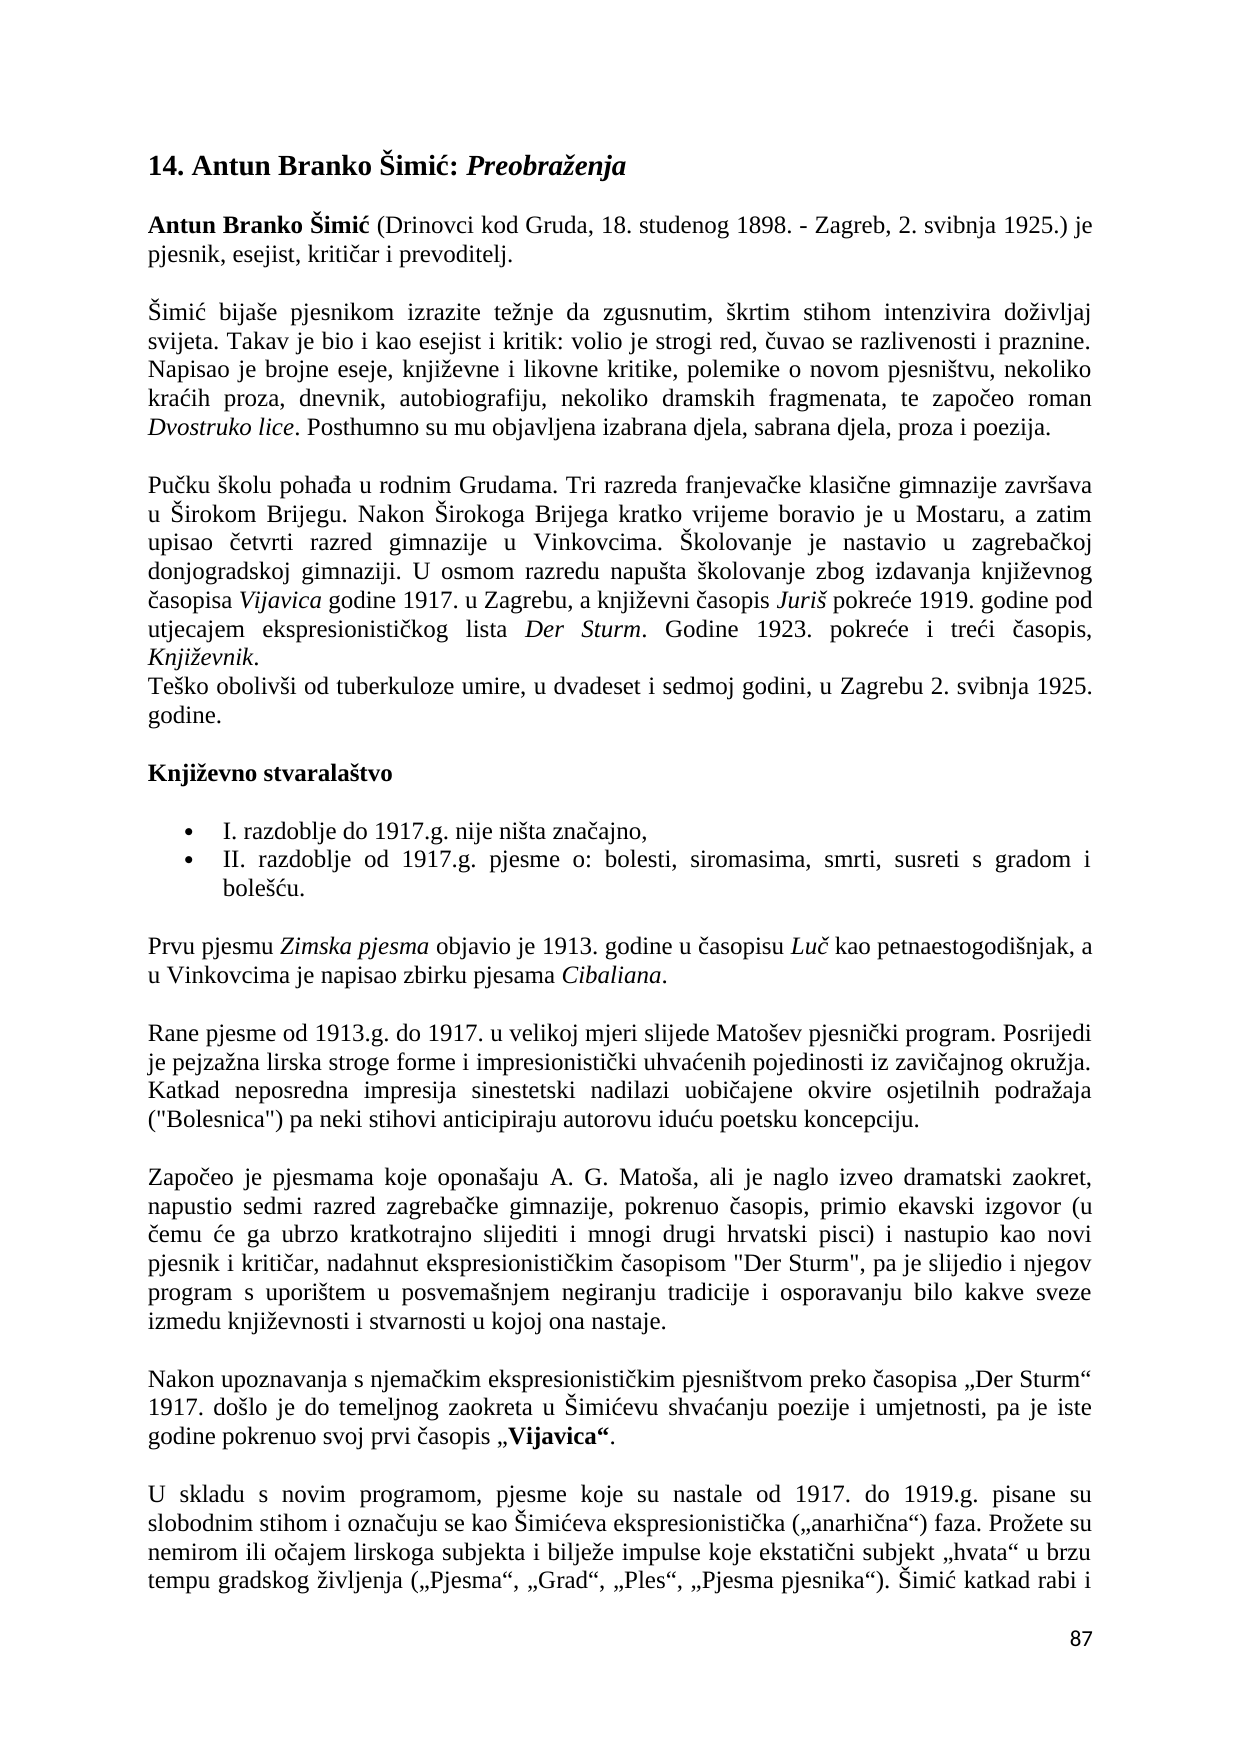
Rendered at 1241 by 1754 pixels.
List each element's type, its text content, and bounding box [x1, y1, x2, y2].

text 14. Antun Branko Šimić: Preobraženja [148, 148, 1093, 181]
text Antun Branko Šimić (Drinovci kod Gruda, 18. studenog 1898. - Zagreb, 2. svibnja 1925.) je pjesnik, esejist, kritičar i prevoditelj. [148, 210, 1093, 268]
text Pučku školu pohađa u rodnim Grudama. Tri razreda franjevačke klasične gimnazije završava u Širokom Brijegu. Nakon Širokoga Brijega kratko vrijeme boravio je u Mostaru, a zatim upisao četvrti razred gimnazije u Vinkovcima. Školovanje je nastavio u zagrebačkoj donjogradskoj gimnaziji. U osmom razredu napušta školovanje zbog izdavanja književnog časopisa Vijavica godine 1917. u Zagrebu, a književni časopis Juriš pokreće 1919. godine pod utjecajem ekspresionističkog lista Der Sturm. Godine 1923. pokreće i treći časopis, Književnik. Teško obolivši od tuberkuloze umire, u dvadeset i sedmoj godini, u Zagrebu 2. svibnja 1925. godine. [148, 470, 1093, 729]
list I. razdoblje do 1917.g. nije ništa značajno, [185, 816, 1093, 844]
list II. razdoblje od 1917.g. pjesme o: bolesti, siromasima, smrti, susreti s gradom i bolešću. [185, 844, 1093, 902]
text Prvu pjesmu Zimska pjesma objavio je 1913. godine u časopisu Luč kao petnaestogodišnjak, a u Vinkovcima je napisao zbirku pjesama Cibaliana. [148, 931, 1093, 989]
text Šimić bijaše pjesnikom izrazite težnje da zgusnutim, škrtim stihom intenzivira doživljaj svijeta. Takav je bio i kao esejist i kritik: volio je strogi red, čuvao se razlivenosti i praznine. Napisao je brojne eseje, književne i likovne kritike, polemike o novom pjesništvu, nekoliko kraćih proza, dnevnik, autobiografiju, nekoliko dramskih fragmenata, te započeo roman Dvostruko lice. Posthumno su mu objavljena izabrana djela, sabrana djela, proza i poezija. [148, 297, 1093, 441]
subtitle Književno stvaralaštvo [148, 758, 1093, 787]
text Nakon upoznavanja s njemačkim ekspresionističkim pjesništvom preko časopisa „Der Sturm“ 1917. došlo je do temeljnog zaokreta u Šimićevu shvaćanju poezije i umjetnosti, pa je iste godine pokrenuo svoj prvi časopis „Vijavica“. [148, 1364, 1093, 1450]
text Započeo je pjesmama koje oponašaju A. G. Matoša, ali je naglo izveo dramatski zaokret, napustio sedmi razred zagrebačke gimnazije, pokrenuo časopis, primio ekavski izgovor (u čemu će ga ubrzo kratkotrajno slijediti i mnogi drugi hrvatski pisci) i nastupio kao novi pjesnik i kritičar, nadahnut ekspresionističkim časopisom "Der Sturm", pa je slijedio i njegov program s uporištem u posvemašnjem negiranju tradicije i osporavanju bilo kakve sveze izmedu književnosti i stvarnosti u kojoj ona nastaje. [148, 1162, 1093, 1334]
text Rane pjesme od 1913.g. do 1917. u velikoj mjeri slijede Matošev pjesnički program. Posrijedi je pejzažna lirska stroge forme i impresionistički uhvaćenih pojedinosti iz zavičajnog okružja. Katkad neposredna impresija sinestetski nadilazi uobičajene okvire osjetilnih podražaja ("Bolesnica") pa neki stihovi anticipiraju autorovu iduću poetsku koncepciju. [148, 1018, 1093, 1133]
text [148, 1479, 1093, 1594]
